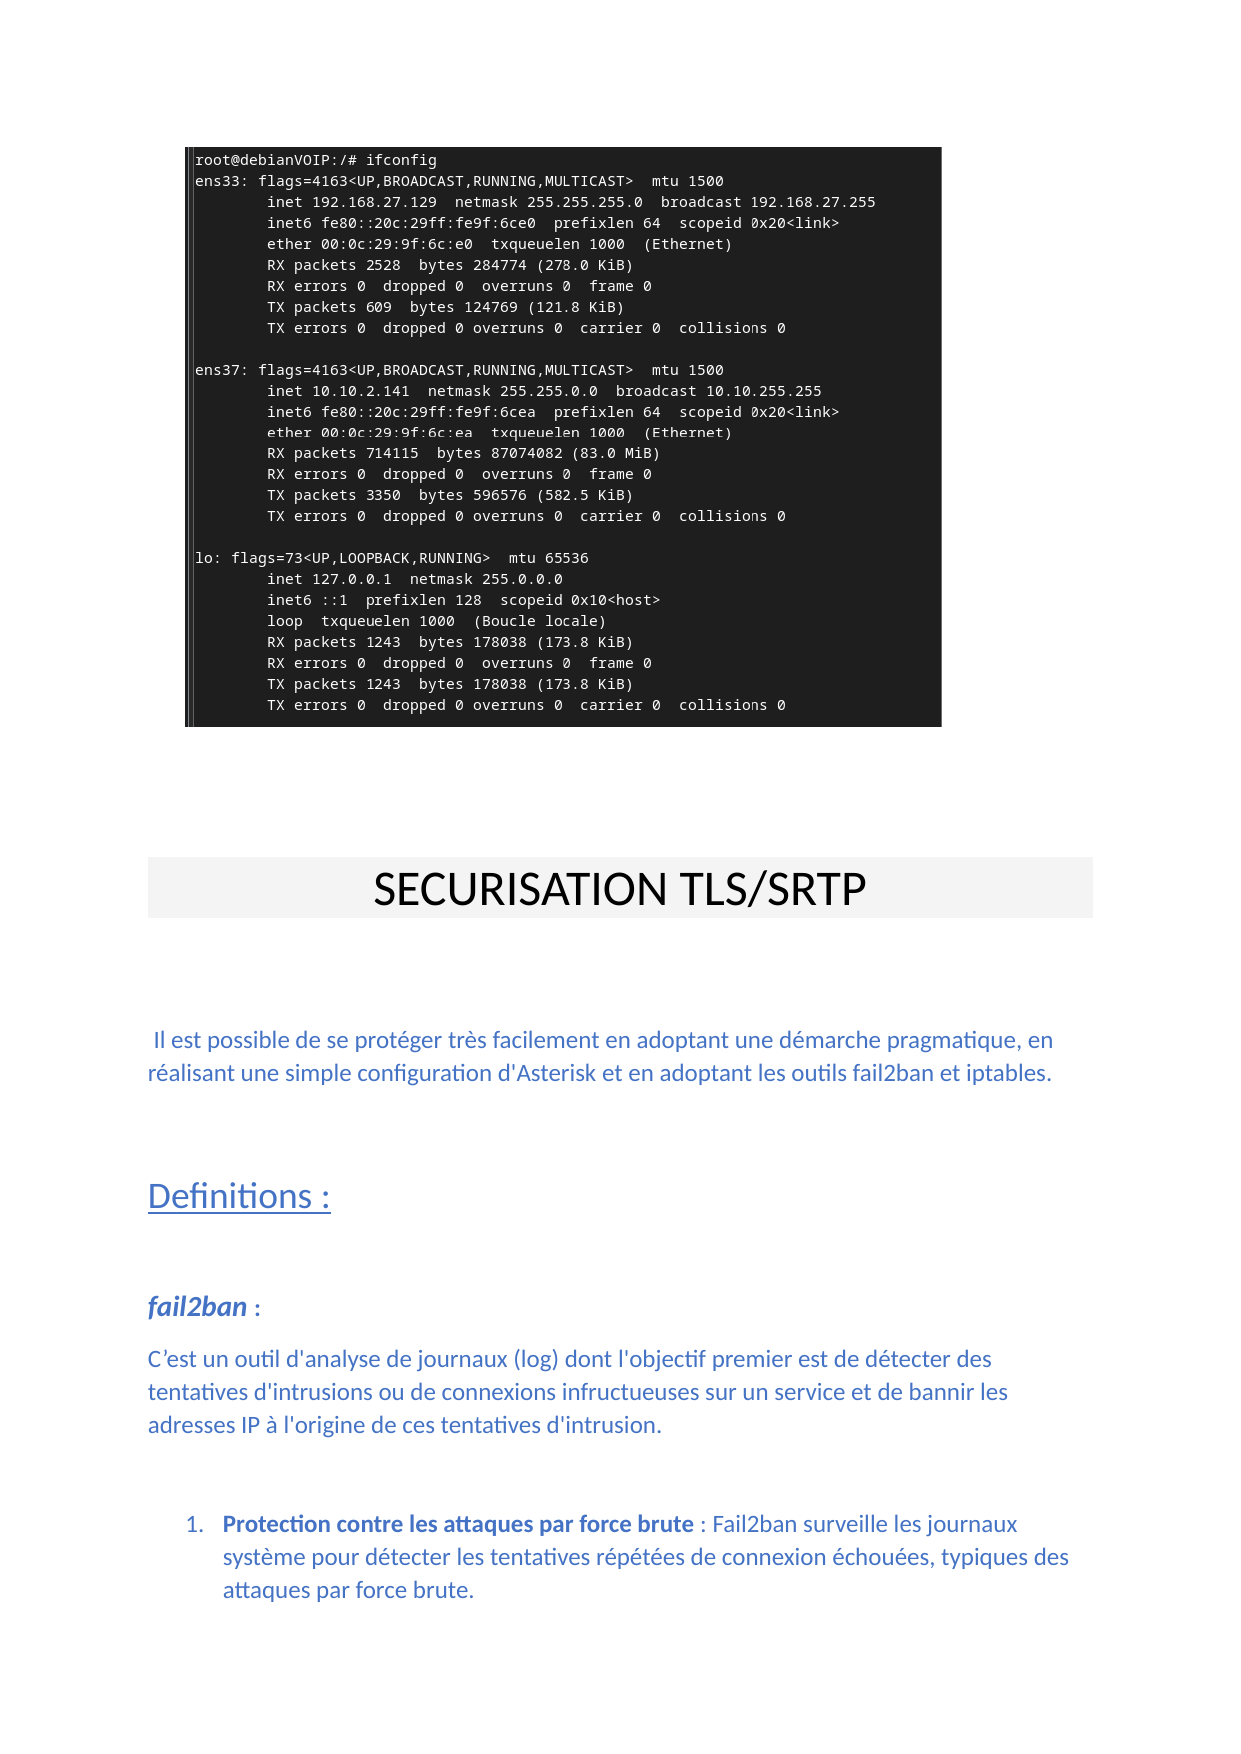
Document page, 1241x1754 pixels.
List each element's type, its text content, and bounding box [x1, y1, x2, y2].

text C’est un outil d'analyse de journaux (log) dont l'objectif premier est de détecter des tentatives d'intrusions ou de connexions infructueuses sur un service et de bannir les adresses IP à l'origine de ces tentatives d'intrusion. [148, 1343, 1093, 1440]
text Definitions : [148, 1172, 1093, 1218]
picture [185, 147, 942, 727]
text Il est possible de se protéger très facilement en adoptant une démarche pragmatique, en réalisant une simple configuration d'Asterisk et en adoptant les outils fail2ban et iptables. [148, 1024, 1093, 1087]
text SECURISATION TLS/SRTP [148, 857, 1093, 918]
list Protection contre les attaques par force brute : Fail2ban surveille les journaux système pour détecter les tentatives répétées de connexion échouées, typiques des attaques par force brute. [185, 1508, 1093, 1605]
text fail2ban : [148, 1288, 1093, 1324]
